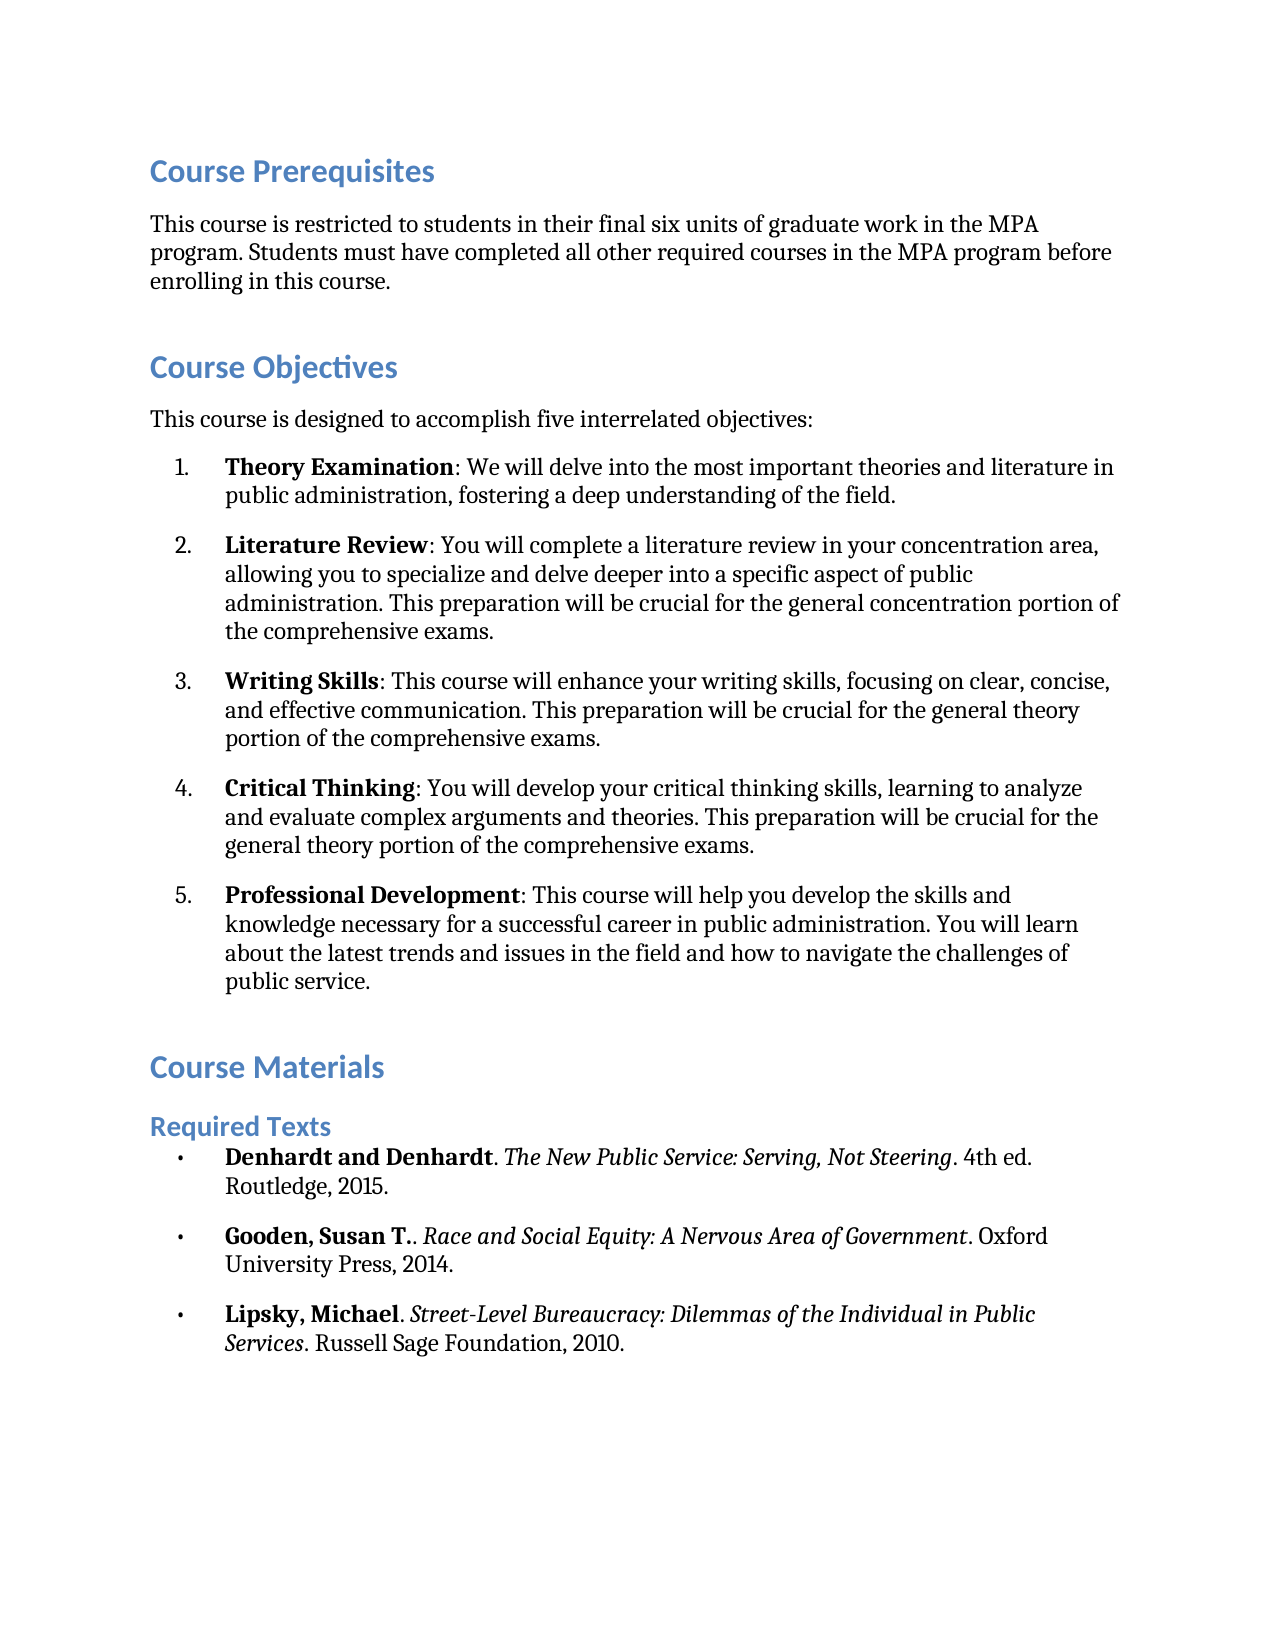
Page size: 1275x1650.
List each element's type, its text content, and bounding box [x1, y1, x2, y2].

subtitle Required Texts [150, 1108, 1125, 1143]
text This course is restricted to students in their final six units of graduate work in the MPA program. Students must have completed all other required courses in the MPA program before enrolling in this course. [150, 209, 1125, 296]
list Gooden, Susan T.. Race and Social Equity: A Nervous Area of Government. Oxford University Press, 2014. [175, 1222, 1125, 1279]
list Writing Skills: This course will enhance your writing skills, focusing on clear, concise, and effective communication. This preparation will be crucial for the general theory portion of the comprehensive exams. [175, 667, 1125, 753]
subtitle Course Materials [150, 1046, 1125, 1087]
list Lipsky, Michael. Street-Level Bureaucracy: Dilemmas of the Individual in Public Services. Russell Sage Foundation, 2010. [175, 1300, 1125, 1357]
list Critical Thinking: You will develop your critical thinking skills, learning to analyze and evaluate complex arguments and theories. This preparation will be crucial for the general theory portion of the comprehensive exams. [175, 774, 1125, 860]
list Theory Examination: We will delve into the most important theories and literature in public administration, fostering a deep understanding of the field. [175, 453, 1125, 510]
text This course is designed to accomplish five interrelated objectives: [150, 405, 1125, 434]
subtitle Course Objectives [150, 346, 1125, 386]
list Professional Development: This course will help you develop the skills and knowledge necessary for a successful career in public administration. You will learn about the latest trends and issues in the field and how to navigate the challenges of public service. [175, 881, 1125, 996]
subtitle Course Prerequisites [150, 150, 1125, 191]
list Denhardt and Denhardt. The New Public Service: Serving, Not Steering. 4th ed. Routledge, 2015. [175, 1143, 1125, 1201]
list Literature Review: You will complete a literature review in your concentration area, allowing you to specialize and delve deeper into a specific aspect of public administration. This preparation will be crucial for the general concentration portion of the comprehensive exams. [175, 531, 1125, 646]
